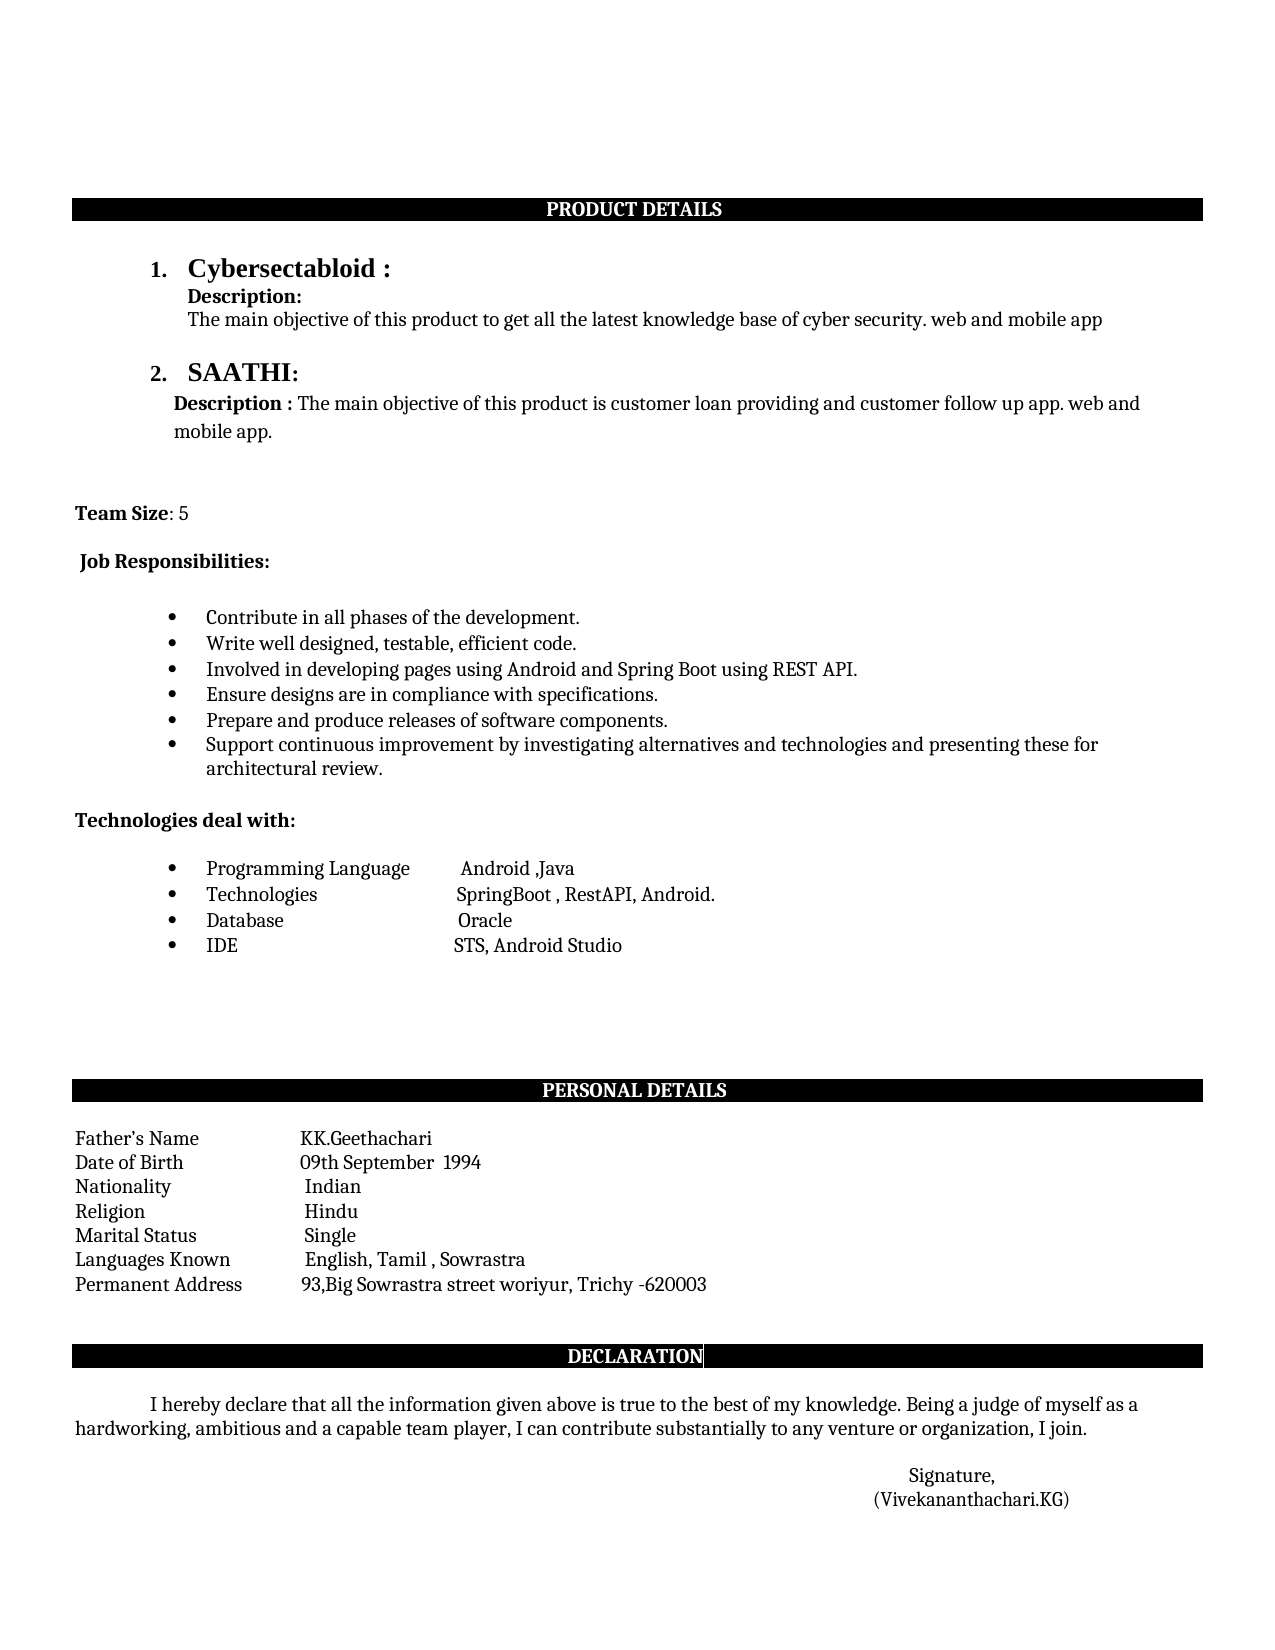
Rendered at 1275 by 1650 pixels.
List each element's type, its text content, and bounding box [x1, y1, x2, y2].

text Signature, (Vivekananthachari.KG) [873, 1464, 1186, 1512]
subtitle PERSONAL DETAILS [72, 1078, 1214, 1102]
text Languages Known English, Tamil , Sowrastra [75, 1247, 1214, 1272]
text Description: [187, 284, 1214, 308]
subtitle Technologies deal with: [75, 809, 1214, 833]
text Permanent Address 93,Big Sowrastra street woriyur, Trichy -620003 [75, 1272, 1214, 1296]
text Nationality Indian [75, 1174, 1214, 1199]
text I hereby declare that all the information given above is true to the best of my knowledge. Being a judge of myself as a hardworking, ambitious and a capable team player, I can contribute substantially to any venture or organization, I join. [75, 1392, 1214, 1440]
list Write well designed, testable, efficient code. [169, 630, 1214, 656]
list Ensure designs are in compliance with specifications. [169, 681, 1214, 707]
list Technologies SpringBoot , RestAPI, Android. [169, 881, 1214, 907]
text Religion Hindu [75, 1199, 1214, 1223]
text Date of Birth 09th September 1994 [75, 1150, 1214, 1174]
text Description : The main objective of this product is customer loan providing and customer follow up app. web and mobile app. [173, 392, 1186, 443]
list Prepare and produce releases of software components. [169, 707, 1214, 732]
list Support continuous improvement by investigating alternatives and technologies and presenting these for architectural review. [169, 732, 1141, 780]
list Programming Language Android ,Java [169, 857, 1214, 881]
list Cybersectabloid : [150, 253, 1214, 284]
list IDE STS, Android Studio [169, 932, 1214, 958]
list Involved in developing pages using Android and Spring Boot using REST API. [169, 656, 1214, 681]
text The main objective of this product to get all the latest knowledge base of cyber security. web and mobile app [187, 308, 1214, 332]
list Contribute in all phases of the development. [169, 606, 1214, 630]
subtitle SAATHI: [150, 356, 1214, 387]
text Father’s Name KK.Geethachari [75, 1126, 1214, 1150]
text Marital Status Single [75, 1223, 1214, 1247]
text Team Size: 5 [75, 502, 1214, 526]
subtitle PRODUCT DETAILS [72, 197, 1214, 221]
subtitle Job Responsibilities: [80, 550, 1214, 574]
list Database Oracle [169, 907, 1214, 932]
